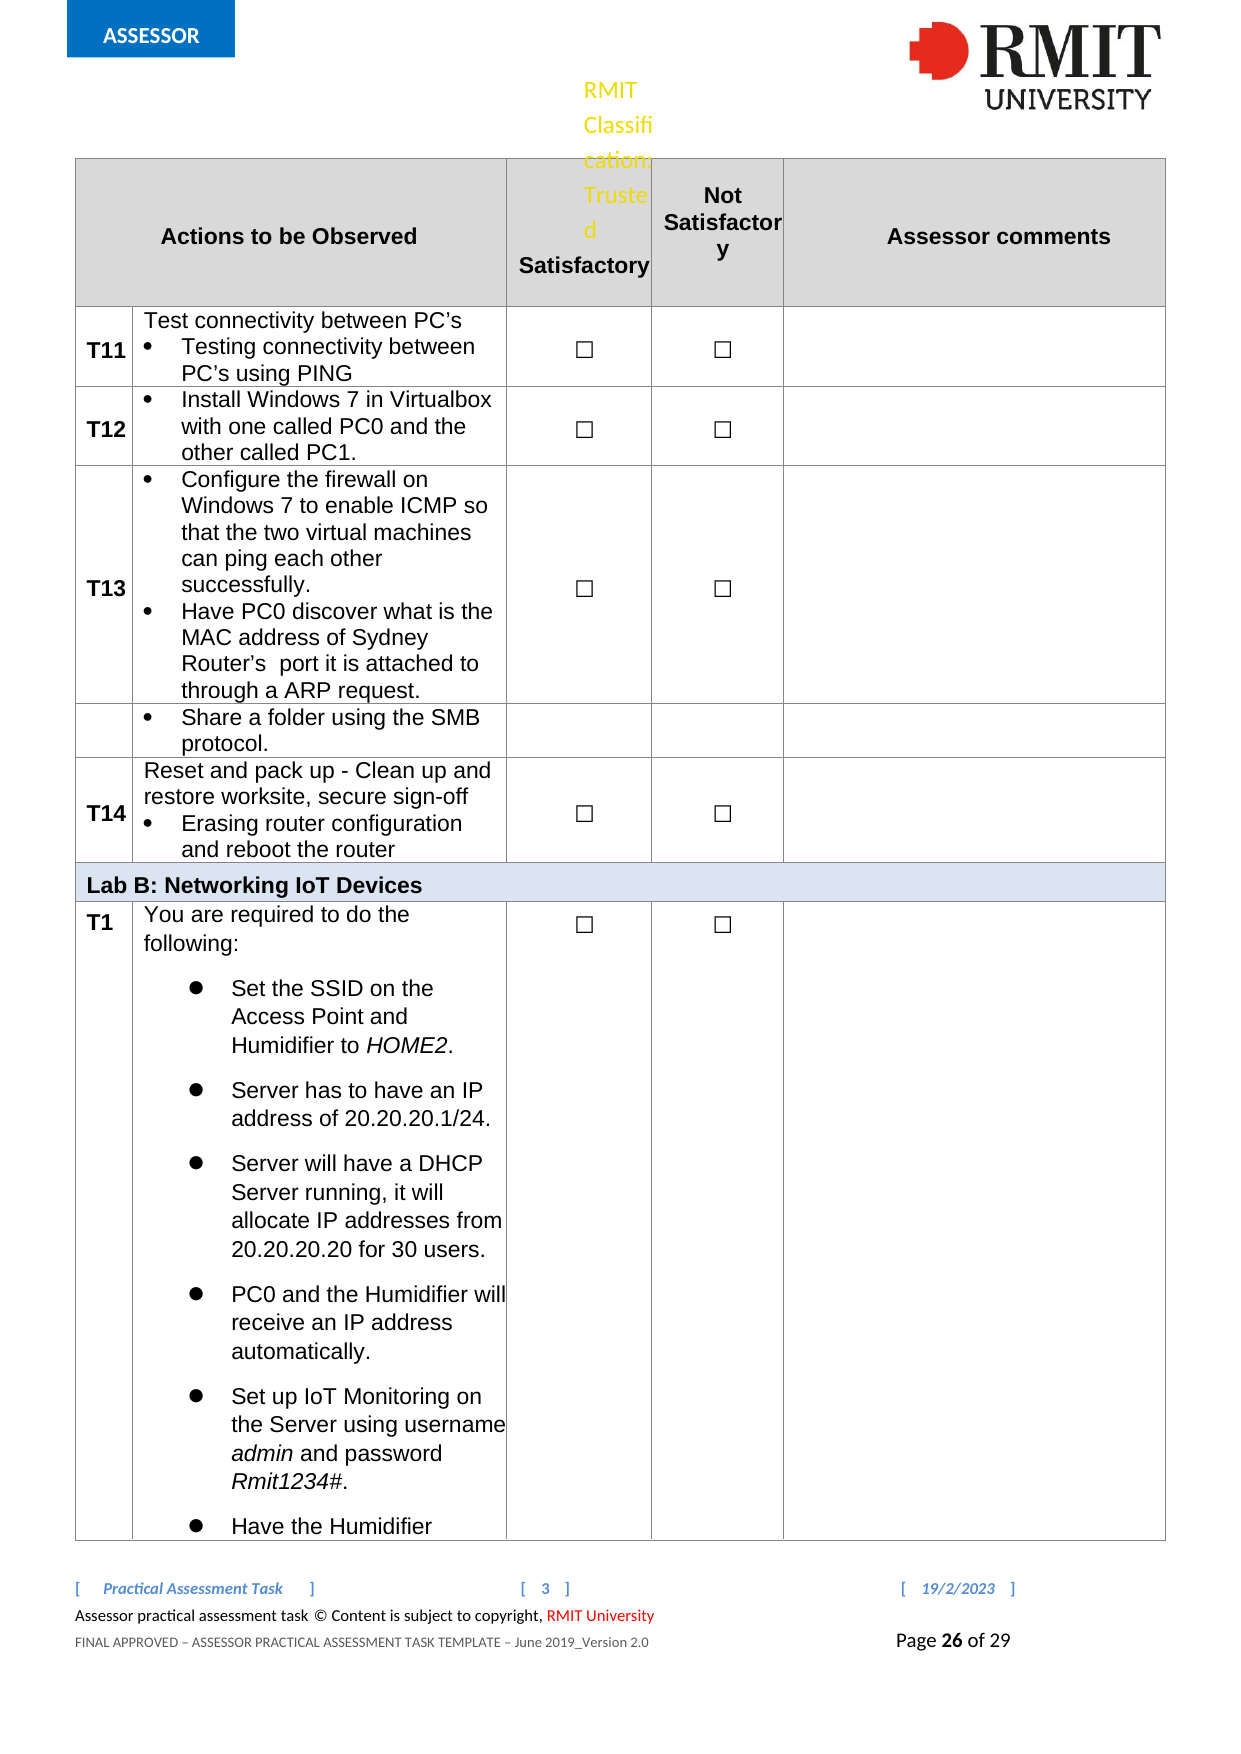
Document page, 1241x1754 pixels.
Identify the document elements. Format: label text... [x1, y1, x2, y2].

table_cell Reset and pack up - Clean up and restore worksite, secure sign-off Erasing router configuration and reboot the router [133, 758, 506, 862]
table_cell [507, 307, 651, 386]
table_cell [507, 466, 651, 703]
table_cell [133, 902, 506, 1539]
table_cell [784, 387, 1165, 465]
table_cell Install Windows 7 in Virtualbox with one called PC0 and the other called PC1. [133, 387, 506, 465]
table_header Satisfactory [507, 159, 651, 306]
table_cell [507, 902, 651, 1539]
table_header Actions to be Observed [76, 159, 506, 306]
table_cell [784, 902, 1165, 1539]
table_cell T1 [76, 902, 132, 1539]
picture [884, 0, 1185, 135]
table_cell [784, 466, 1165, 703]
table_cell Lab B: Networking IoT Devices [76, 863, 1165, 901]
table_cell [507, 704, 651, 756]
table_cell [784, 758, 1165, 862]
table_cell [652, 902, 783, 1539]
table_header Assessor comments [784, 159, 1165, 306]
table_cell T11 [76, 307, 132, 386]
table_cell [652, 307, 783, 386]
table_cell [507, 758, 651, 862]
table_cell [652, 387, 783, 465]
table_cell T13 [76, 466, 132, 703]
table_cell [507, 387, 651, 465]
table_cell [76, 704, 132, 756]
table_header Not Satisfactory [652, 159, 783, 306]
table_cell Share a folder using the SMB protocol. [133, 704, 506, 756]
table_cell T12 [76, 387, 132, 465]
table_cell [652, 758, 783, 862]
table_cell T14 [76, 758, 132, 862]
table_cell [652, 704, 783, 756]
table_cell Configure the firewall on Windows 7 to enable ICMP so that the two virtual machines can ping each other successfully. Have PC0 discover what is the MAC address of Sydney Router’s port it is attached to through a ARP request. [133, 466, 506, 703]
table_cell [784, 307, 1165, 386]
table_cell [652, 466, 783, 703]
table_cell Test connectivity between PC’s Testing connectivity between PC’s using PING [133, 307, 506, 386]
table_cell [784, 704, 1165, 756]
